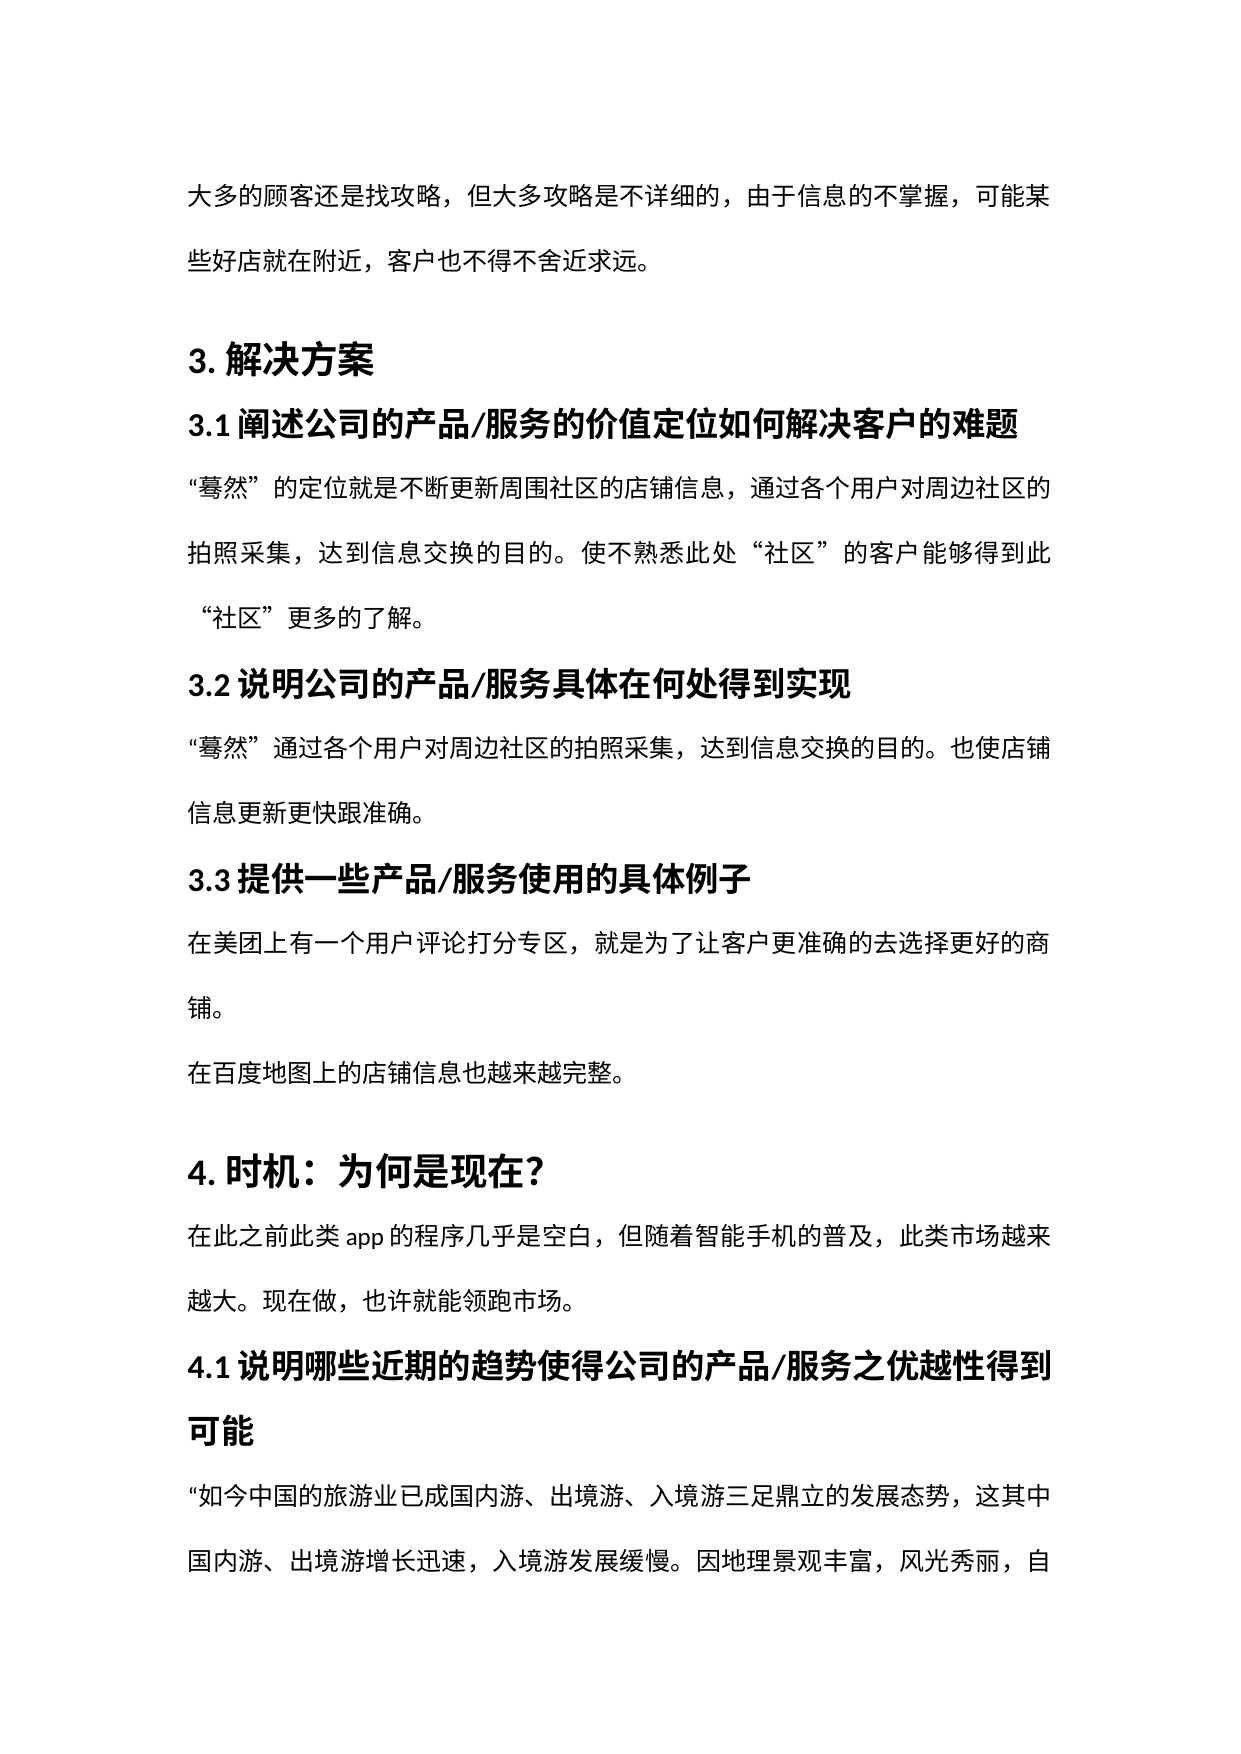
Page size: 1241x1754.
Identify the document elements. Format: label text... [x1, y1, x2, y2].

text “蓦然”通过各个用户对周边社区的拍照采集，达到信息交换的目的。也使店铺信息更新更快跟准确。 [187, 714, 1053, 844]
text 3. 解决方案 [187, 324, 1053, 389]
text “蓦然”的定位就是不断更新周围社区的店铺信息，通过各个用户对周边社区的拍照采集，达到信息交换的目的。使不熟悉此处“社区”的客户能够得到此“社区”更多的了解。 [187, 454, 1053, 649]
text 4.1 说明哪些近期的趋势使得公司的产品/服务之优越性得到可能 [187, 1332, 1053, 1462]
text 在百度地图上的店铺信息也越来越完整。 [187, 1039, 1053, 1104]
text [187, 1462, 1053, 1592]
text 3.1 阐述公司的产品/服务的价值定位如何解决客户的难题 [187, 389, 1053, 454]
text 在此之前此类app的程序几乎是空白，但随着智能手机的普及，此类市场越来越大。现在做，也许就能领跑市场。 [187, 1202, 1053, 1332]
text 大多的顾客还是找攻略，但大多攻略是不详细的，由于信息的不掌握，可能某些好店就在附近，客户也不得不舍近求远。 [187, 162, 1053, 292]
text 4. 时机：为何是现在？ [187, 1137, 1053, 1202]
text 3.3 提供一些产品/服务使用的具体例子 [187, 844, 1053, 909]
text 在美团上有一个用户评论打分专区，就是为了让客户更准确的去选择更好的商铺。 [187, 909, 1053, 1039]
text 3.2 说明公司的产品/服务具体在何处得到实现 [187, 649, 1053, 714]
